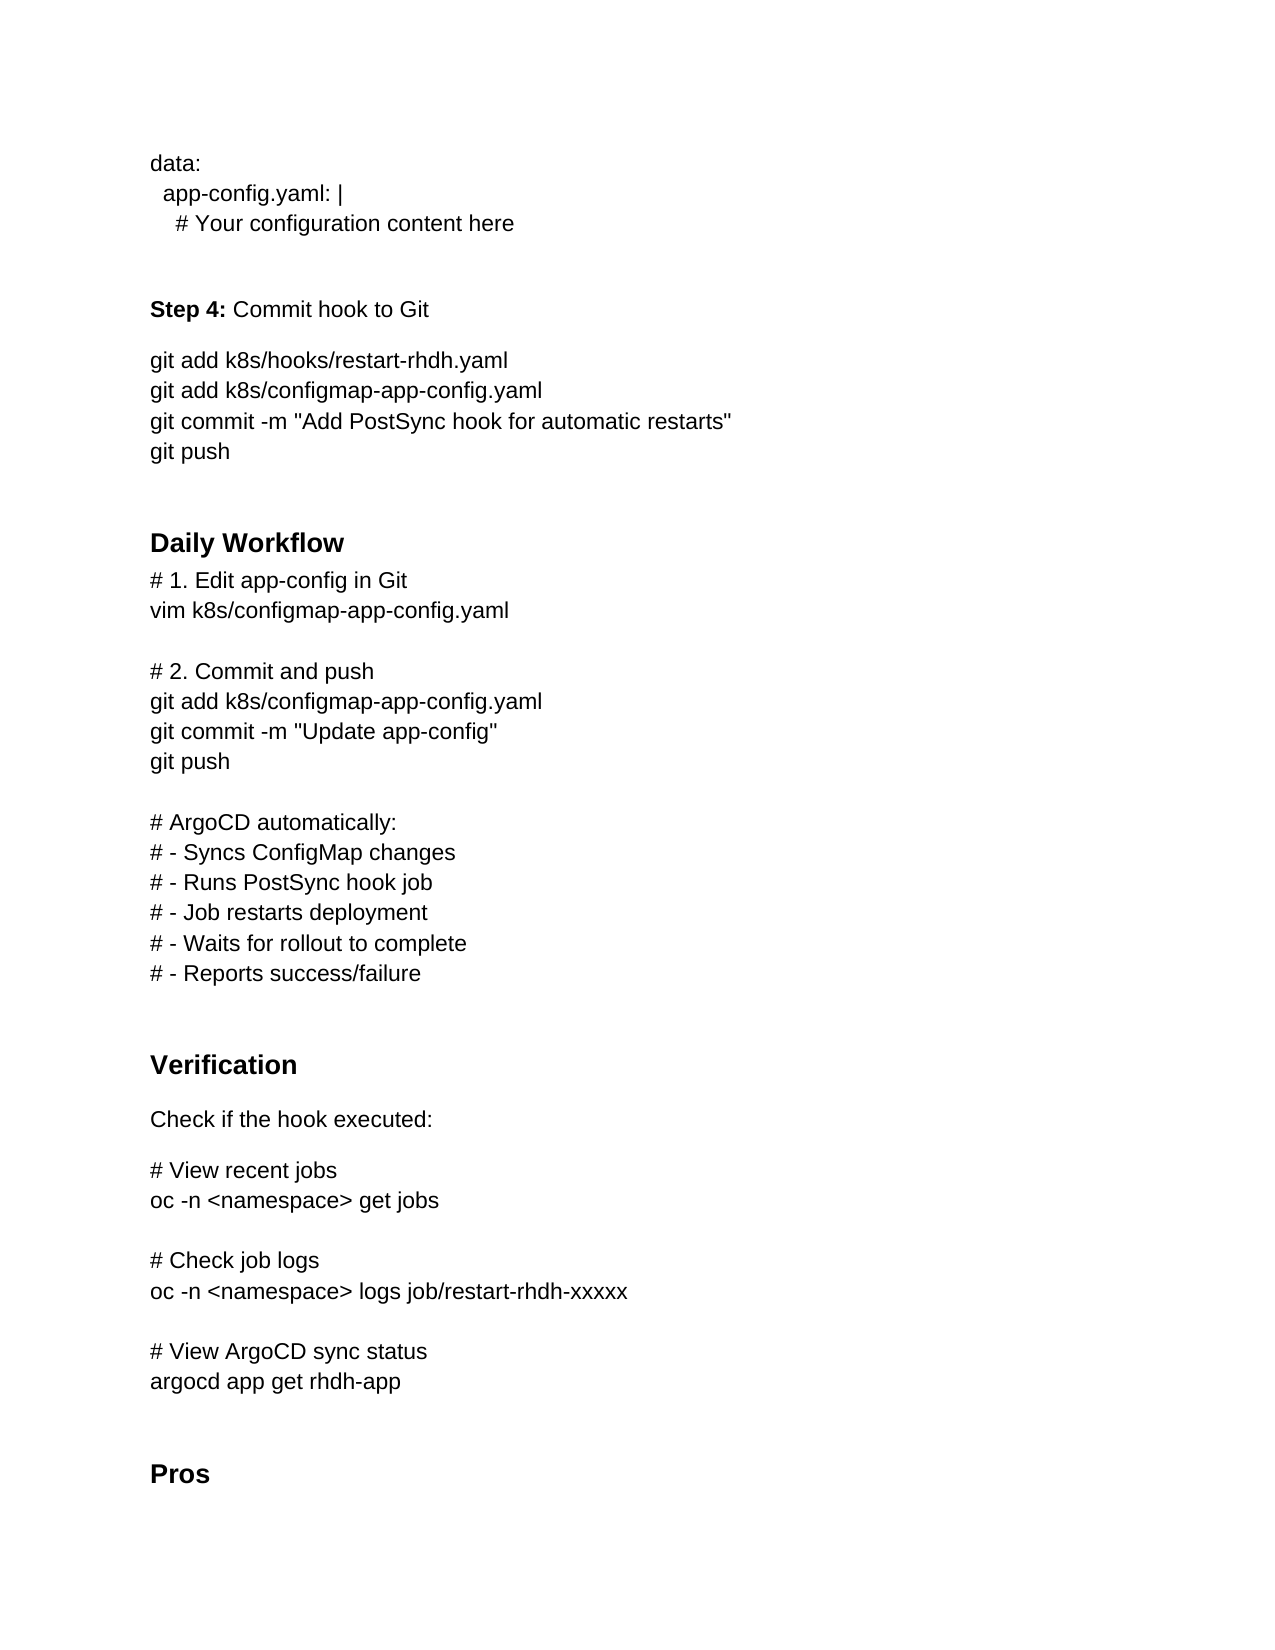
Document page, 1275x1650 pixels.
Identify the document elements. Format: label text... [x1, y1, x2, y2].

text argocd app get rhdh-app [150, 1368, 1125, 1395]
text oc -n <namespace> get jobs [150, 1187, 1125, 1213]
text # - Syncs ConfigMap changes [150, 839, 1125, 865]
text data: [150, 150, 1125, 176]
subtitle Pros [150, 1458, 1125, 1489]
text # 2. Commit and push [150, 658, 1125, 684]
text # - Reports success/failure [150, 960, 1125, 986]
text git add k8s/configmap-app-config.yaml [150, 377, 1125, 404]
subtitle Verification [150, 1049, 1125, 1081]
text # ArgoCD automatically: [150, 809, 1125, 835]
text # Your configuration content here [150, 210, 1125, 237]
text git push [150, 438, 1125, 464]
text # View ArgoCD sync status [150, 1338, 1125, 1364]
text vim k8s/configmap-app-config.yaml [150, 597, 1125, 623]
text oc -n <namespace> logs job/restart-rhdh-xxxxx [150, 1278, 1125, 1304]
text git add k8s/hooks/restart-rhdh.yaml [150, 347, 1125, 373]
text # - Runs PostSync hook job [150, 869, 1125, 895]
text # View recent jobs [150, 1157, 1125, 1183]
text # 1. Edit app-config in Git [150, 567, 1125, 593]
text app-config.yaml: | [150, 180, 1125, 207]
text Check if the hook executed: [150, 1106, 1125, 1132]
text git commit -m "Update app-config" [150, 718, 1125, 744]
text Step 4: Commit hook to Git [150, 296, 1125, 322]
text # - Job restarts deployment [150, 899, 1125, 926]
text # - Waits for rollout to complete [150, 929, 1125, 956]
text git commit -m "Add PostSync hook for automatic restarts" [150, 408, 1125, 434]
text # Check job logs [150, 1247, 1125, 1274]
text git push [150, 748, 1125, 774]
subtitle Daily Workflow [150, 527, 1125, 559]
text git add k8s/configmap-app-config.yaml [150, 688, 1125, 714]
